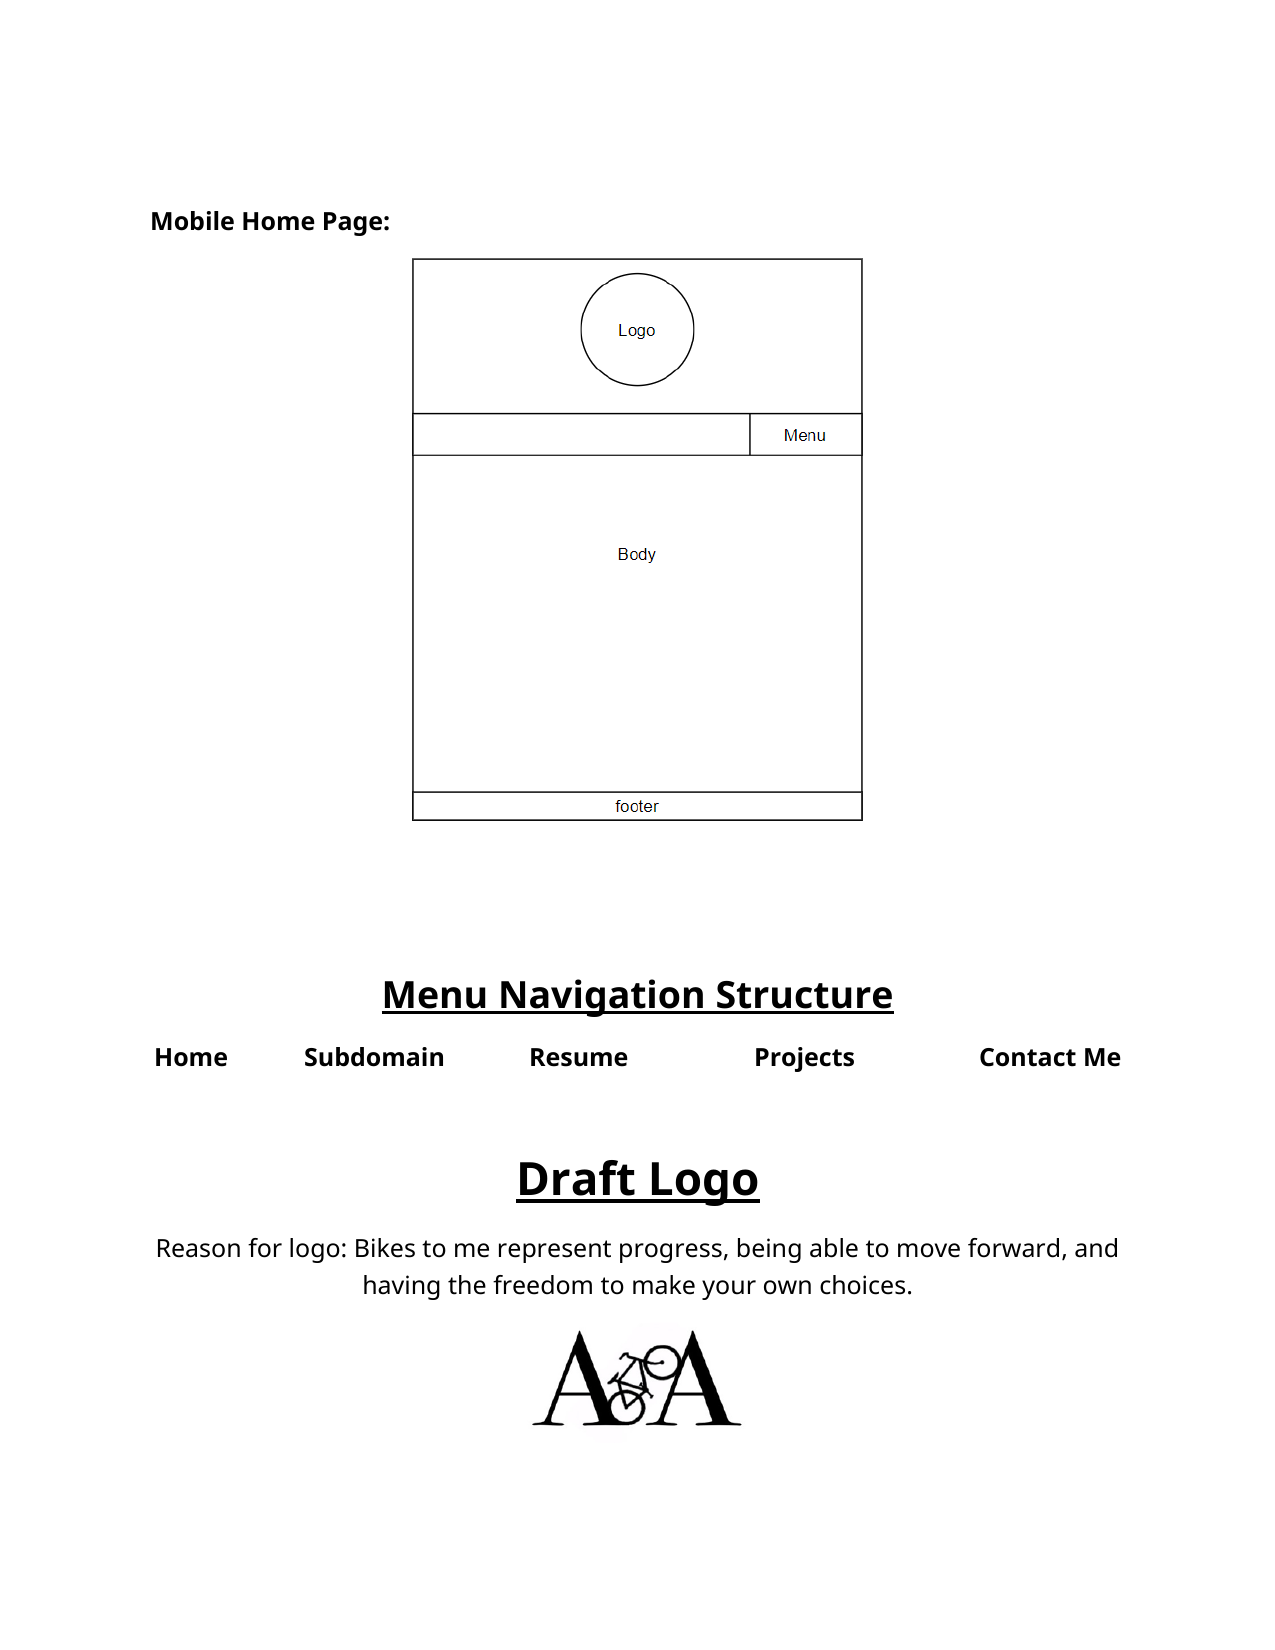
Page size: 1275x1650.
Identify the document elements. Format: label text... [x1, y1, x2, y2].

picture [513, 1321, 762, 1443]
text Reason for logo: Bikes to me represent progress, being able to move forward, and having the freedom to make your own choices. [150, 1231, 1125, 1302]
text Draft Logo [150, 1147, 1125, 1209]
text Menu Navigation Structure [150, 968, 1125, 1019]
text Home Subdomain Resume Projects Contact Me [150, 1040, 1125, 1074]
picture [409, 256, 866, 824]
text Mobile Home Page: [150, 203, 1125, 237]
